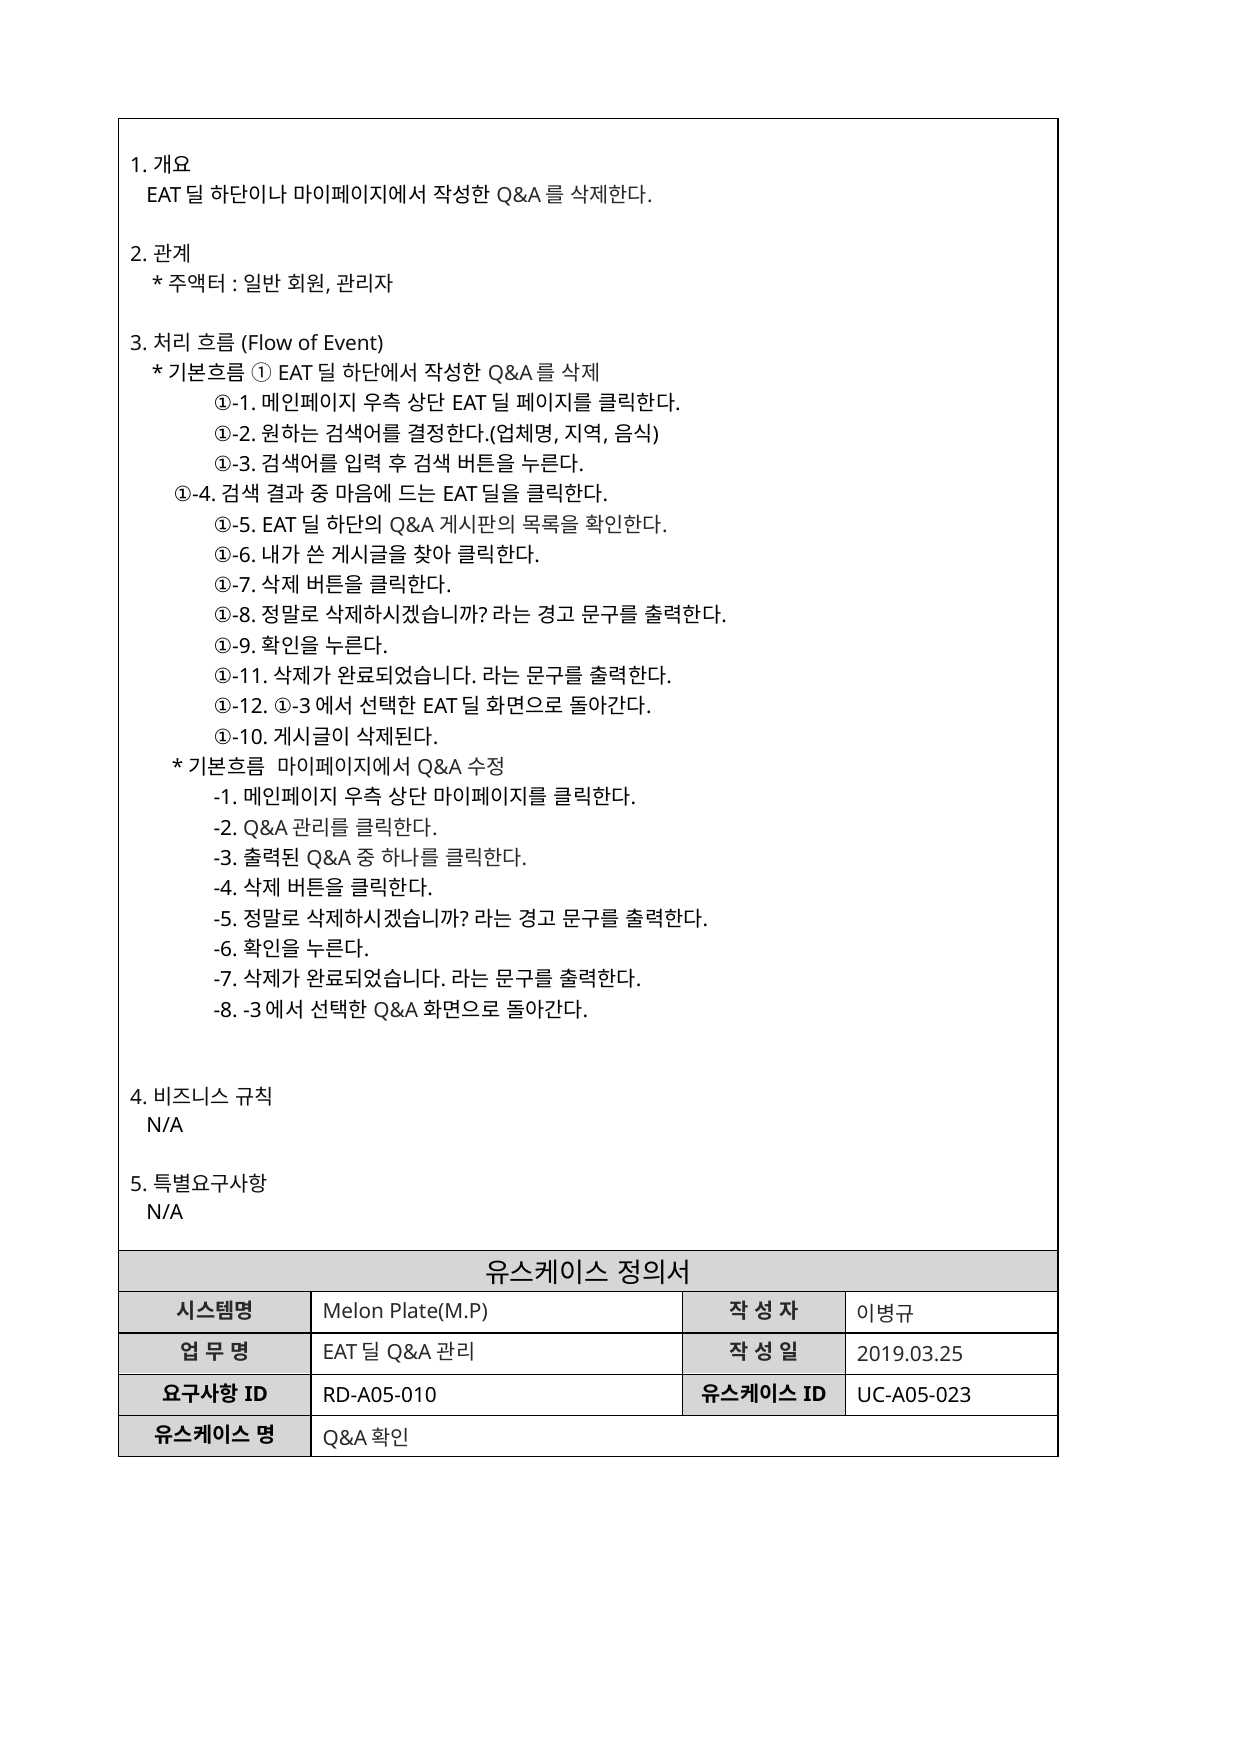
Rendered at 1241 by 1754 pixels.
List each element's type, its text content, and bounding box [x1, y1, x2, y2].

table_cell UC-A05-023 [846, 1375, 1057, 1415]
table_cell 작 성 일 [683, 1334, 845, 1373]
table_cell 1. 개요 EAT딜 하단이나 마이페이지에서 작성한 Q&A를 삭제한다. 2. 관계 * 주액터 : 일반 회원, 관리자 3. 처리 흐름 (Flow of Event) * 기본흐름 ① EAT딜 하단에서 작성한 Q&A를 삭제 ①-1. 메인페이지 우측 상단 EAT딜 페이지를 클릭한다. ①-2. 원하는 검색어를 결정한다.(업체명, 지역, 음식) ①-3. 검색어를 입력 후 검색 버튼을 누른다. ①-4. 검색 결과 중 마음에 드는 EAT딜을 클릭한다. ①-5. EAT딜 하단의 Q&A 게시판의 목록을 확인한다. ①-6. 내가 쓴 게시글을 찾아 클릭한다. ①-7. 삭제 버튼을 클릭한다. ①-8. 정말로 삭제하시겠습니까? 라는 경고 문구를 출력한다. ①-9. 확인을 누른다. ①-11. 삭제가 완료되었습니다. 라는 문구를 출력한다. ①-12. ①-3에서 선택한 EAT딜 화면으로 돌아간다. ①-10. 게시글이 삭제된다. * 기본흐름 마이페이지에서 Q&A 수정 -1. 메인페이지 우측 상단 마이페이지를 클릭한다. -2. Q&A관리를 클릭한다. -3. 출력된 Q&A 중 하나를 클릭한다. -4. 삭제 버튼을 클릭한다. -5. 정말로 삭제하시겠습니까? 라는 경고 문구를 출력한다. -6. 확인을 누른다. -7. 삭제가 완료되었습니다. 라는 문구를 출력한다. -8. -3에서 선택한 Q&A 화면으로 돌아간다. 4. 비즈니스 규칙 N/A 5. 특별요구사항 N/A [119, 119, 1057, 1250]
table_cell RD-A05-010 [312, 1375, 682, 1415]
table_cell 요구사항 ID [119, 1375, 310, 1415]
table_cell 업 무 명 [119, 1334, 310, 1373]
table_cell Melon Plate(M.P) [312, 1292, 682, 1332]
table_cell 2019.03.25 [846, 1334, 1057, 1373]
table_cell 유스케이스 명 [119, 1416, 310, 1456]
table_cell 시스템명 [119, 1292, 310, 1332]
table_cell EAT딜 Q&A 관리 [312, 1334, 682, 1373]
table_cell 이병규 [846, 1292, 1057, 1332]
table_cell Q&A확인 [312, 1416, 1057, 1456]
table_cell 유스케이스 정의서 [119, 1251, 1057, 1291]
table_cell 유스케이스 ID [683, 1375, 845, 1415]
table_cell 작 성 자 [683, 1292, 845, 1332]
